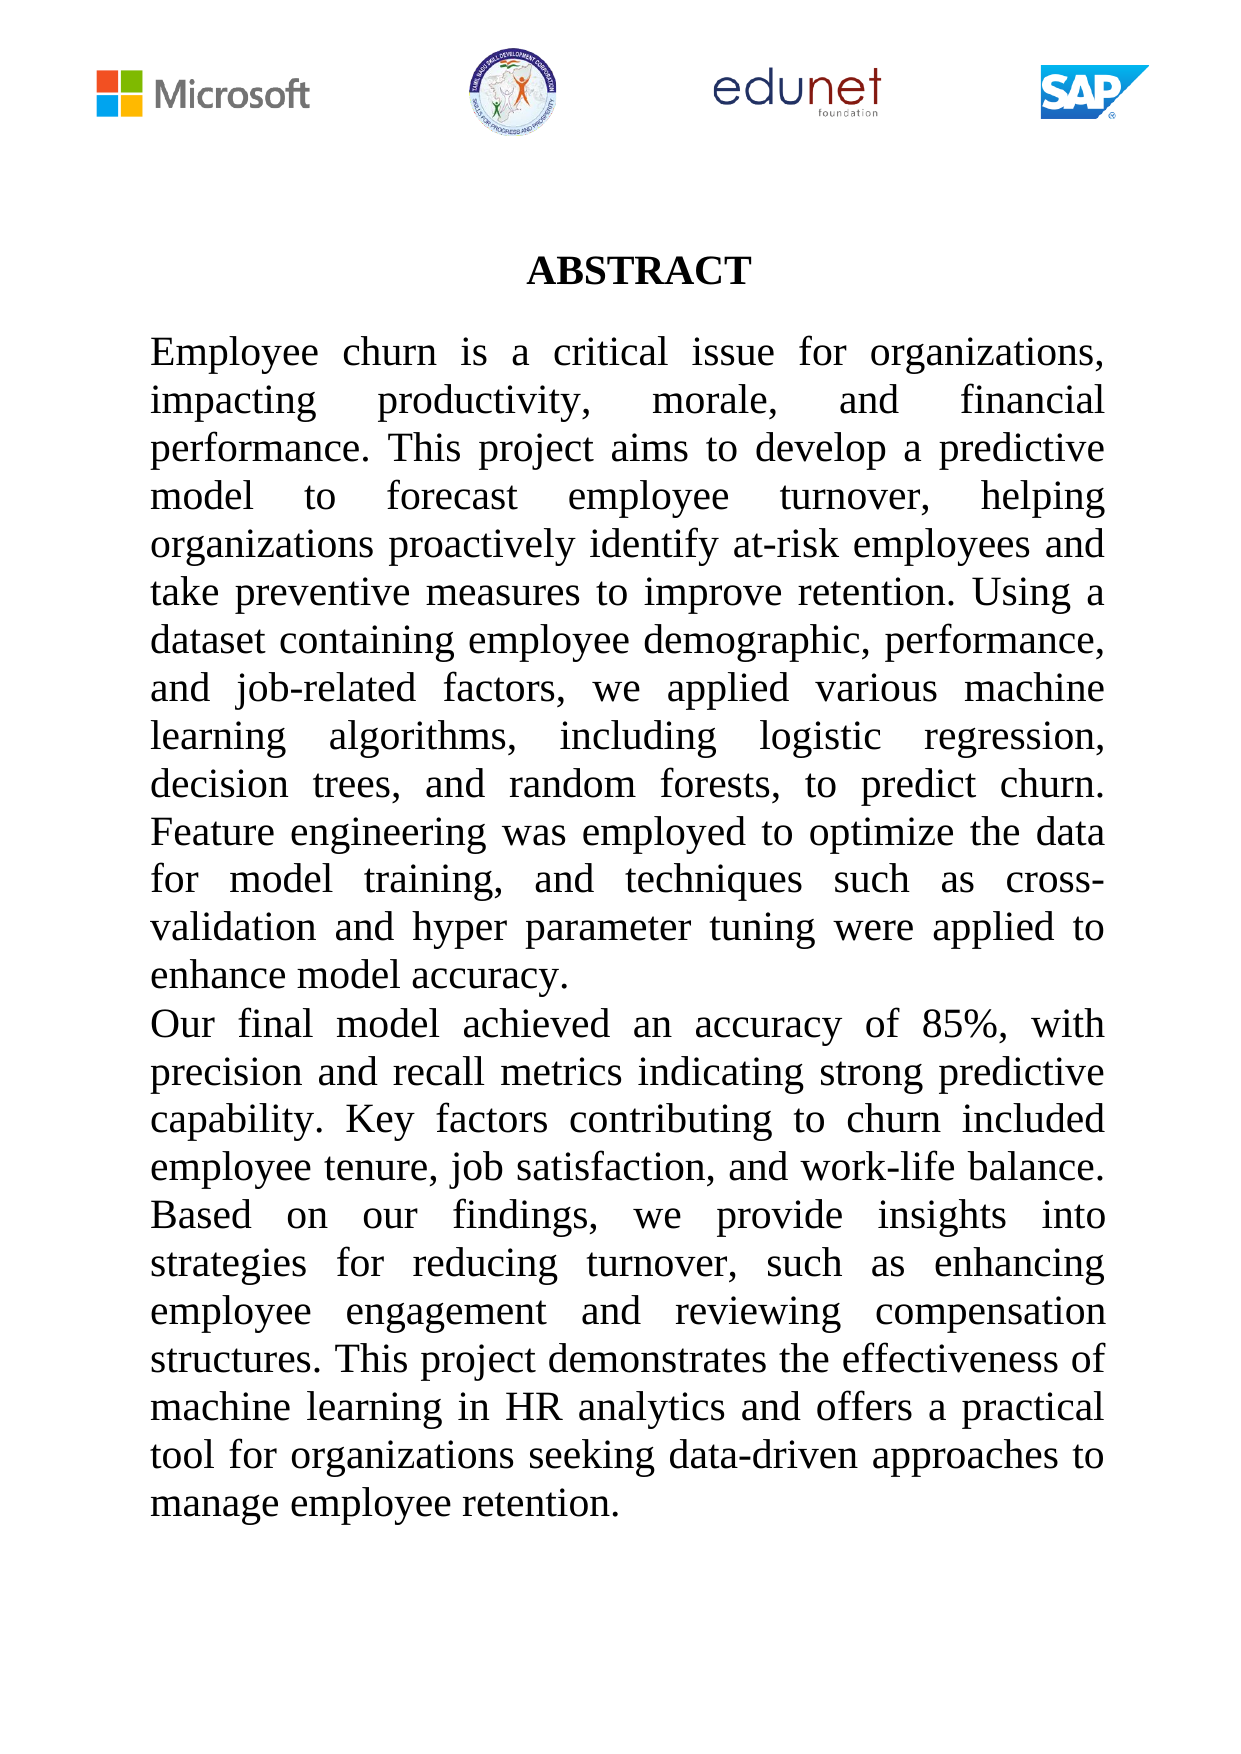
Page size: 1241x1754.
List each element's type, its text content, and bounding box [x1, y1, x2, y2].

text ABSTRACT [162, 246, 1116, 293]
picture [96, 70, 310, 117]
text Our final model achieved an accuracy of 85%, with precision and recall metrics indicating strong predictive capability. Key factors contributing to churn included employee tenure, job satisfaction, and work-life balance. Based on our findings, we provide insights into strategies for reducing turnover, such as enhancing employee engagement and reviewing compensation structures. This project demonstrates the effectiveness of machine learning in HR analytics and offers a practical tool for organizations seeking data-driven approaches to manage employee retention. [150, 998, 1106, 1525]
text Employee churn is a critical issue for organizations, impacting productivity, morale, and financial performance. This project aims to develop a predictive model to forecast employee turnover, helping organizations proactively identify at-risk employees and take preventive measures to improve retention. Using a dataset containing employee demographic, performance, and job-related factors, we applied various machine learning algorithms, including logistic regression, decision trees, and random forests, to predict churn. Feature engineering was employed to optimize the data for model training, and techniques such as cross- validation and hyper parameter tuning were applied to enhance model accuracy. [150, 327, 1106, 998]
picture [1040, 67, 1150, 119]
picture [469, 48, 557, 136]
picture [713, 67, 882, 117]
